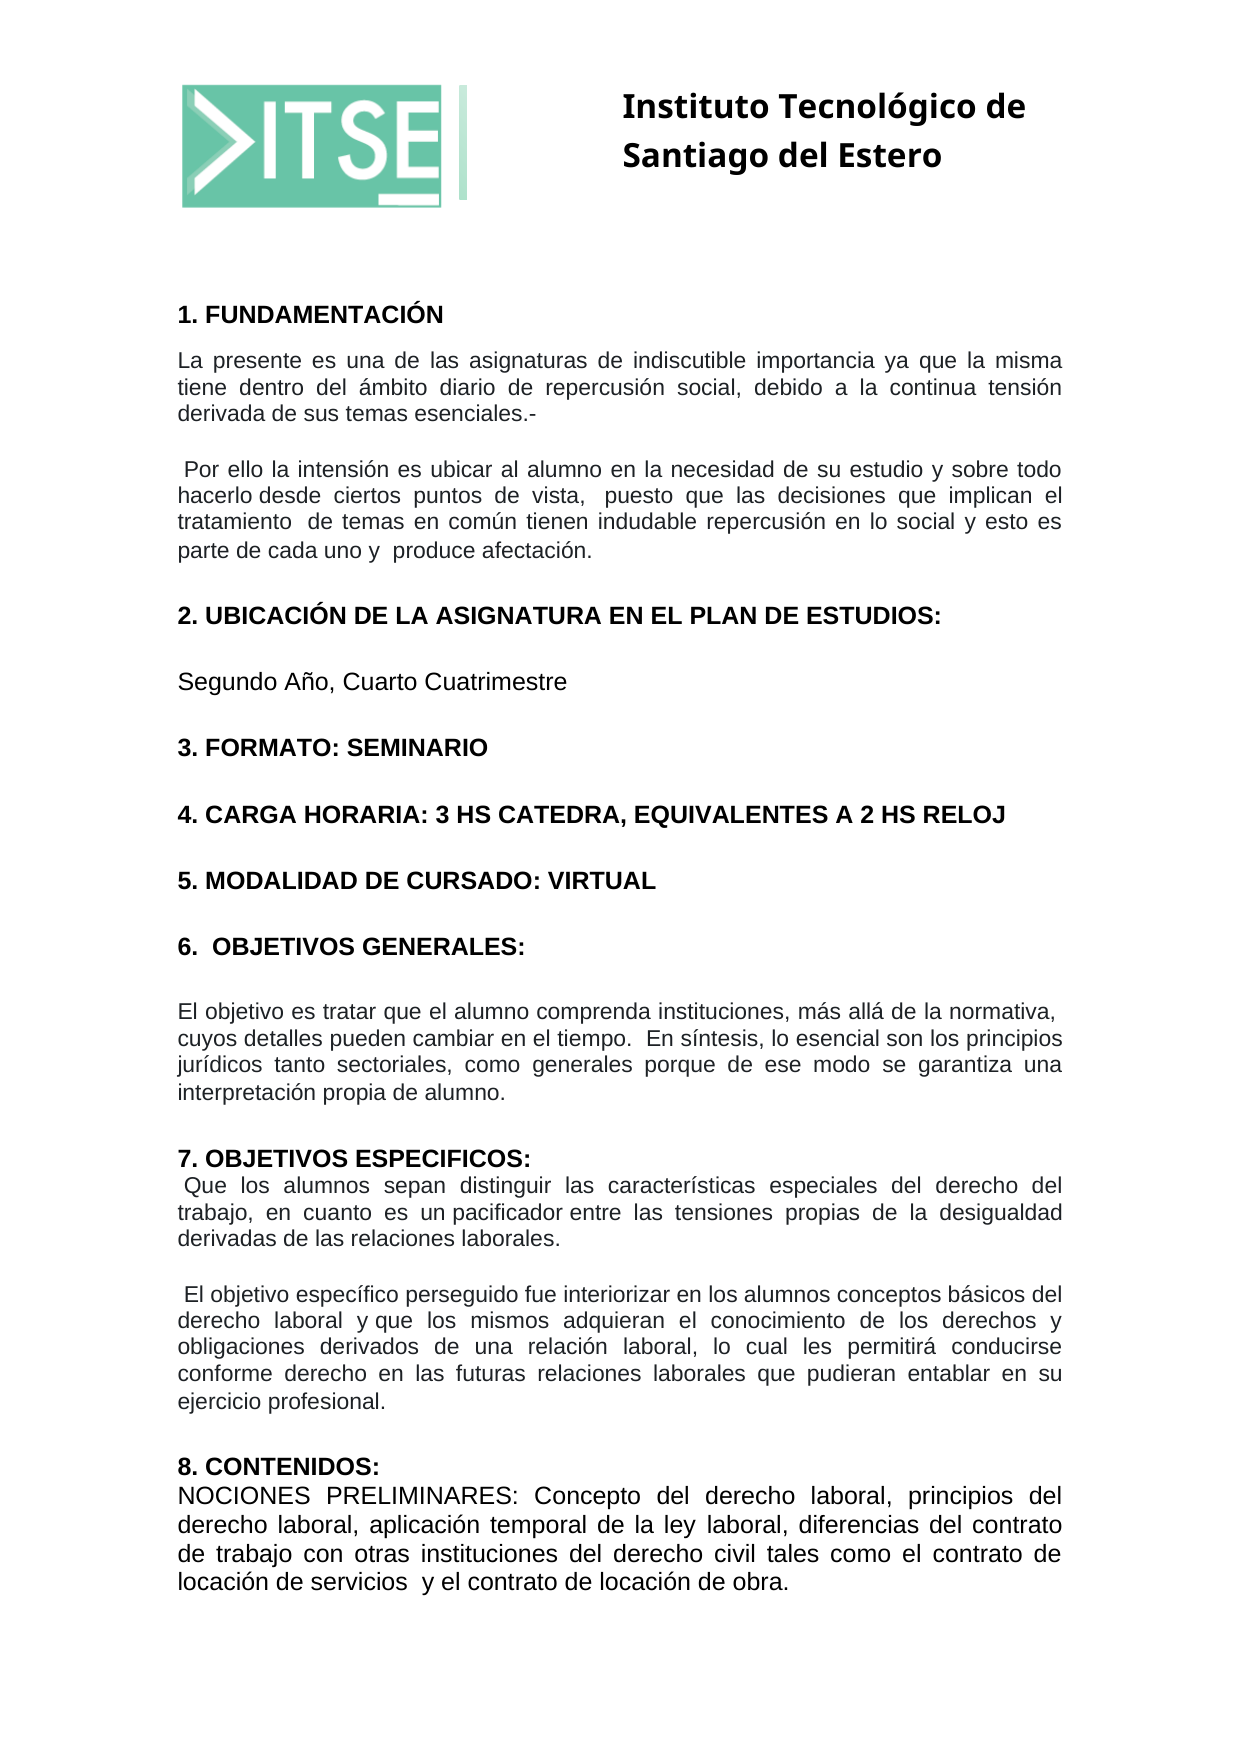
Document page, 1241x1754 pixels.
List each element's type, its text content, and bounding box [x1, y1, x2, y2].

text La presente es una de las asignaturas de indiscutible importancia ya que la misma tiene dentro del ámbito diario de repercusión social, debido a la continua tensión derivada de sus temas esenciales.- [177, 347, 1063, 426]
text NOCIONES PRELIMINARES: Concepto del derecho laboral, principios del derecho laboral, aplicación temporal de la ley laboral, diferencias del contrato de trabajo con otras instituciones del derecho civil tales como el contrato de locación de servicios y el contrato de locación de obra. [177, 1481, 1063, 1596]
text 6. OBJETIVOS GENERALES: [177, 932, 1063, 961]
text Segundo Año, Cuarto Cuatrimestre [177, 667, 1063, 696]
text 1. FUNDAMENTACIÓN [177, 299, 1063, 328]
text 8. CONTENIDOS: [177, 1452, 1063, 1481]
text 4. CARGA HORARIA: 3 HS CATEDRA, EQUIVALENTES A 2 HS RELOJ [177, 799, 1063, 828]
text 3. FORMATO: SEMINARIO [177, 733, 1063, 762]
text 7. OBJETIVOS ESPECIFICOS: [177, 1144, 1063, 1172]
text Por ello la intensión es ubicar al alumno en la necesidad de su estudio y sobre todo hacerlo desde ciertos puntos de vista, puesto que las decisiones que implican el tratamiento de temas en común tienen indudable repercusión en lo social y esto es parte de cada uno y produce afectación. [177, 456, 1063, 563]
picture [177, 73, 445, 217]
text Que los alumnos sepan distinguir las características especiales del derecho del trabajo, en cuanto es un pacificador entre las tensiones propias de la desigualdad derivadas de las relaciones laborales. [177, 1172, 1063, 1251]
text El objetivo específico perseguido fue interiorizar en los alumnos conceptos básicos del derecho laboral y que los mismos adquieran el conocimiento de los derechos y obligaciones derivados de una relación laboral, lo cual les permitirá conducirse conforme derecho en las futuras relaciones laborales que pudieran entablar en su ejercicio profesional. [177, 1281, 1063, 1415]
text 2. UBICACIÓN DE LA ASIGNATURA EN EL PLAN DE ESTUDIOS: [177, 601, 1063, 629]
text 5. MODALIDAD DE CURSADO: VIRTUAL [177, 866, 1063, 894]
text El objetivo es tratar que el alumno comprenda instituciones, más allá de la normativa, cuyos detalles pueden cambiar en el tiempo. En síntesis, lo esencial son los principios jurídicos tanto sectoriales, como generales porque de ese modo se garantiza una interpretación propia de alumno. [177, 1077, 1063, 1106]
